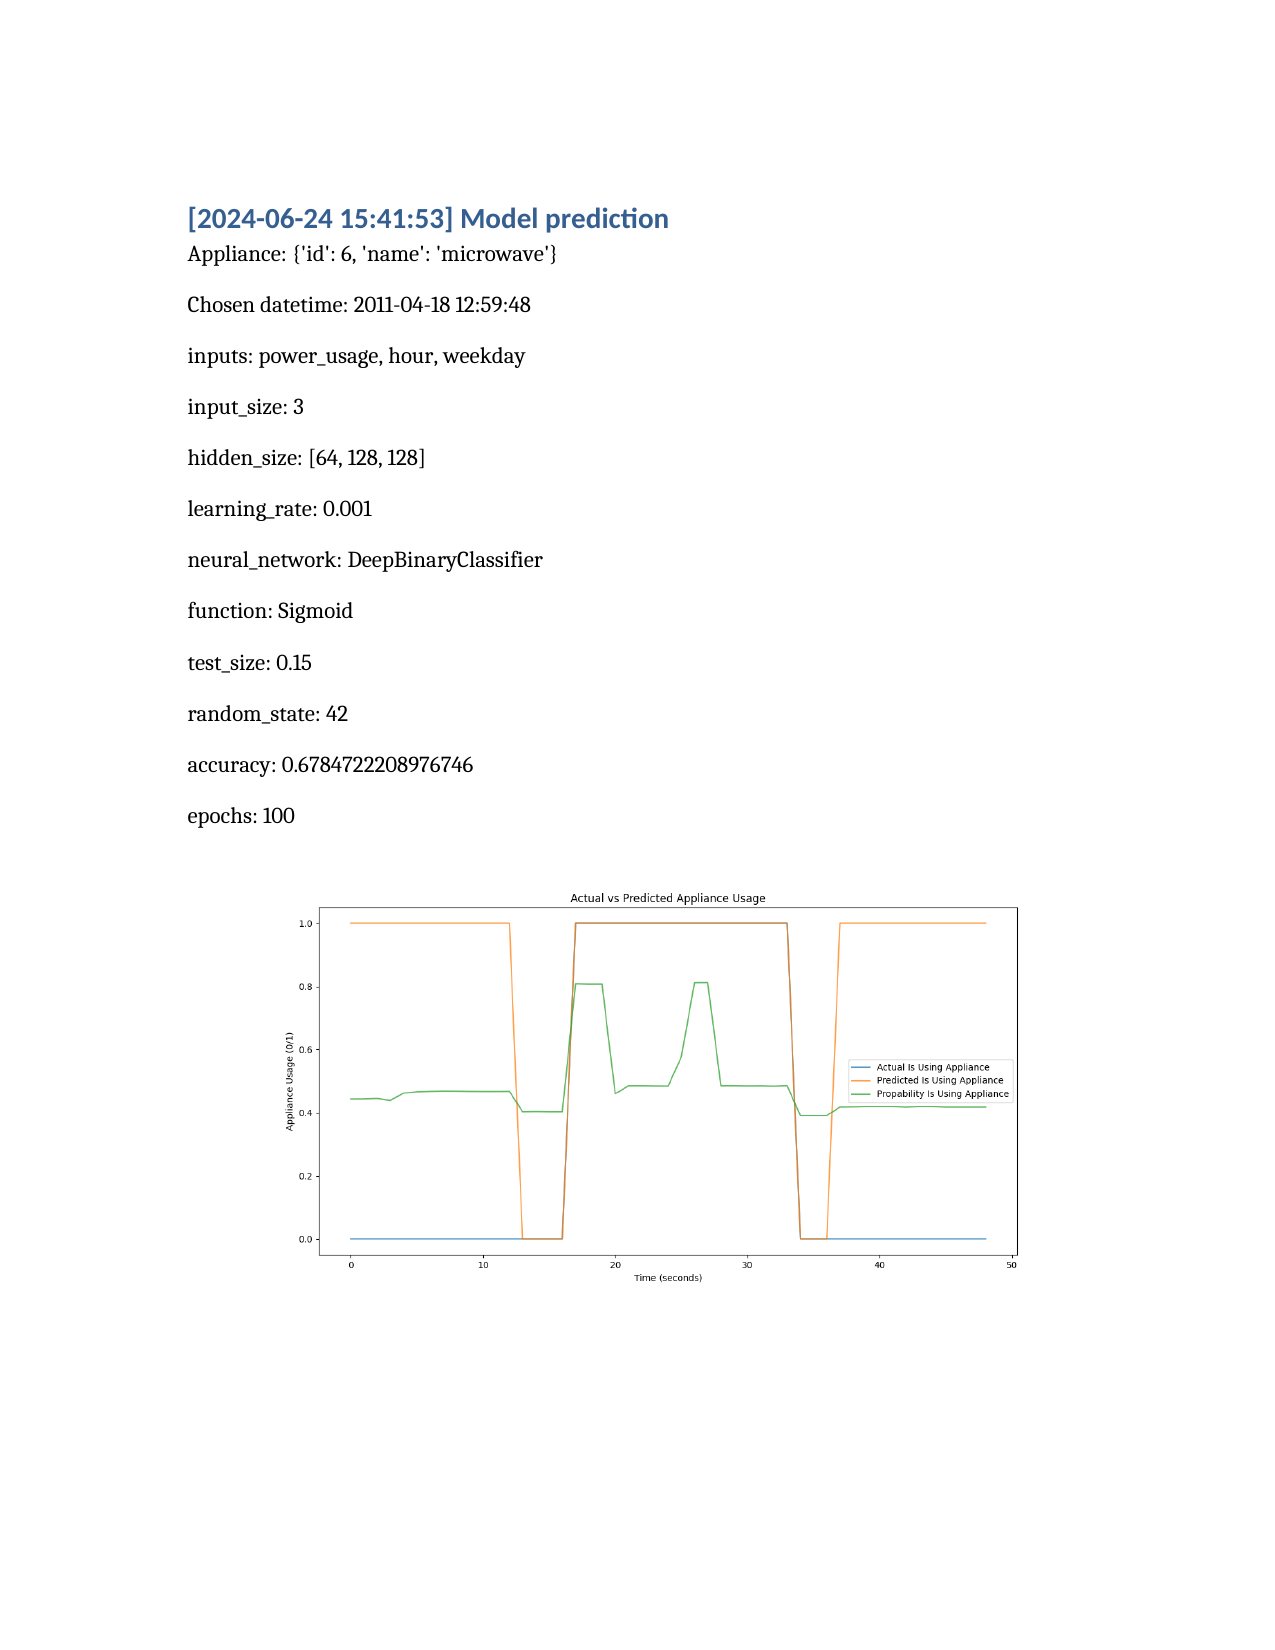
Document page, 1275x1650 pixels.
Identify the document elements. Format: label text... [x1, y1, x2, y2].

text neural_network: DeepBinaryClassifier [187, 547, 1087, 573]
text hidden_size: [64, 128, 128] [187, 445, 1087, 471]
text test_size: 0.15 [187, 649, 1087, 676]
text random_state: 42 [187, 700, 1087, 727]
text input_size: 3 [187, 394, 1087, 420]
text Appliance: {'id': 6, 'name': 'microwave'} [187, 241, 1087, 267]
text function: Sigmoid [187, 598, 1087, 624]
text inputs: power_usage, hour, weekday [187, 343, 1087, 369]
text epochs: 100 [187, 802, 1087, 829]
text accuracy: 0.6784722208976746 [187, 751, 1087, 778]
text learning_rate: 0.001 [187, 496, 1087, 522]
text Chosen datetime: 2011-04-18 12:59:48 [187, 292, 1087, 318]
subtitle [2024-06-24 15:41:53] Model prediction [187, 200, 1087, 236]
picture [206, 853, 1107, 1304]
